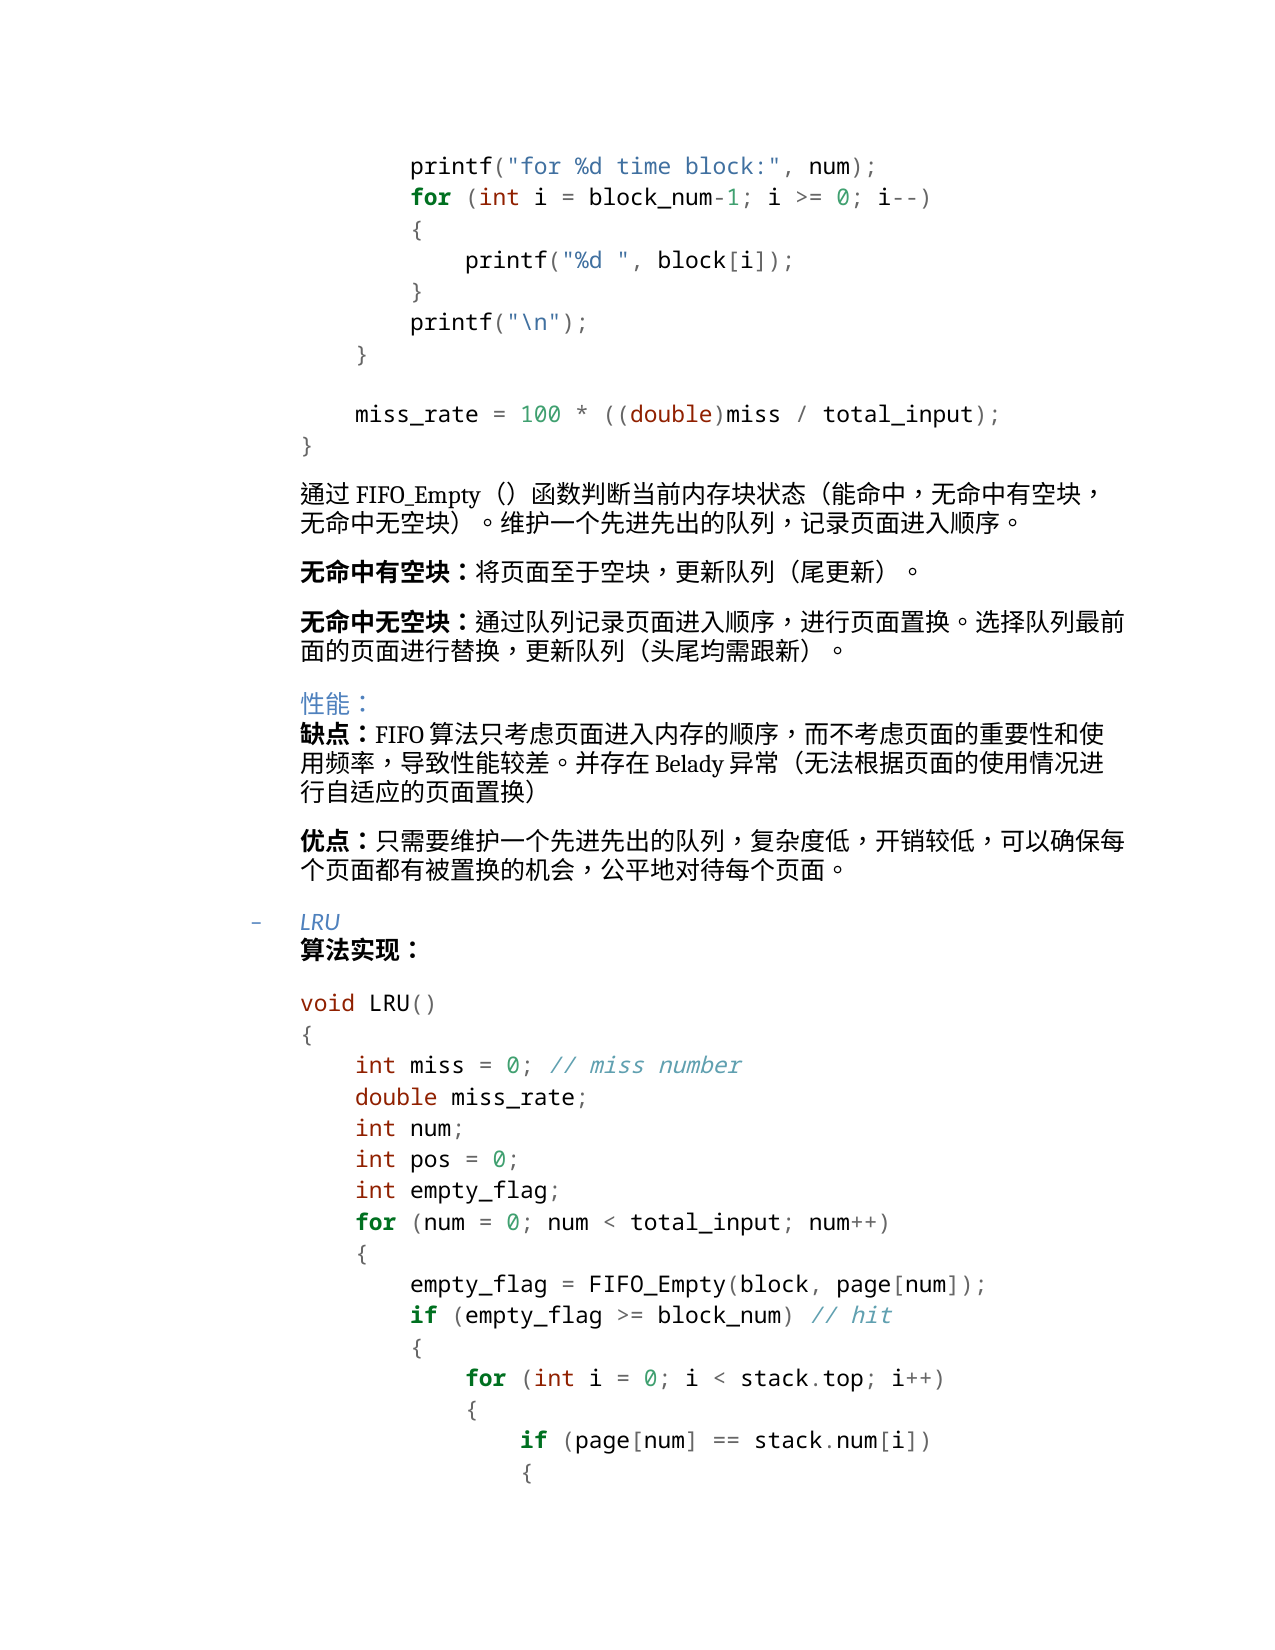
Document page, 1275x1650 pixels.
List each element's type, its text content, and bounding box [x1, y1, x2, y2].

list 通过 FIFO_Empty（）函数判断当前内存块状态（能命中，无命中有空块，无命中无空块）。维护一个先进先出的队列，记录页面进入顺序。 [250, 481, 1125, 538]
list 缺点：FIFO算法只考虑页面进入内存的顺序，而不考虑页面的重要性和使用频率，导致性能较差。并存在Belady异常（无法根据页面的使用情况进行自适应的页面置换） [250, 721, 1125, 807]
subtitle 性能： [250, 687, 1125, 721]
subtitle LRU [250, 907, 1125, 937]
list 优点：只需要维护一个先进先出的队列，复杂度低，开销较低，可以确保每个页面都有被置换的机会，公平地对待每个页面。 [250, 828, 1125, 886]
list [250, 150, 1125, 460]
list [250, 987, 1125, 1487]
list 算法实现： [250, 937, 1125, 966]
list 无命中无空块：通过队列记录页面进入顺序，进行页面置换。选择队列最前面的页面进行替换，更新队列（头尾均需跟新）。 [250, 609, 1125, 666]
list 无命中有空块：将页面至于空块，更新队列（尾更新）。 [250, 559, 1125, 588]
